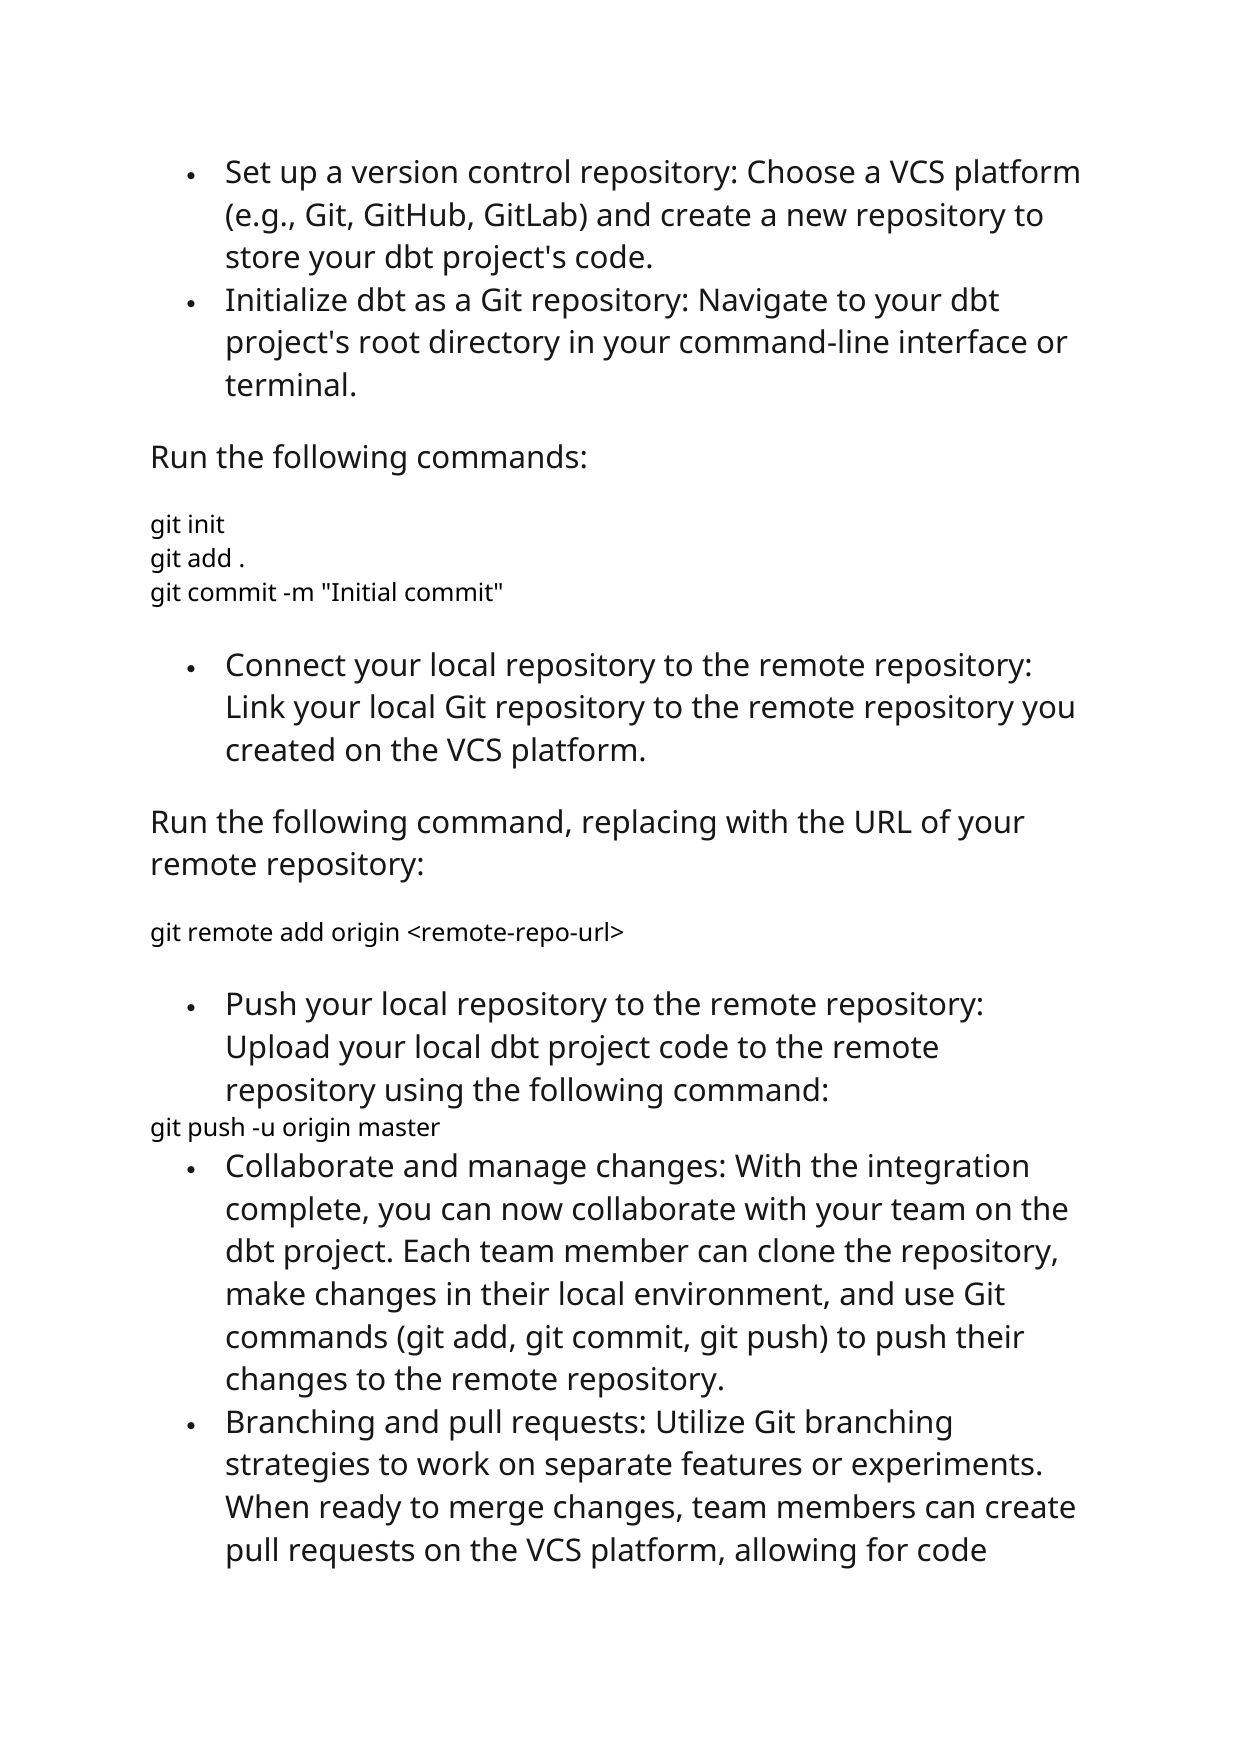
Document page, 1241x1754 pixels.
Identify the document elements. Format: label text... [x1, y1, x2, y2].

text git init [150, 507, 1090, 541]
list Initialize dbt as a Git repository: Navigate to your dbt project's root directory in your command-line interface or terminal. [187, 278, 1090, 406]
text Run the following commands: [150, 435, 1090, 477]
text git push -u origin master [150, 1110, 1090, 1144]
list Set up a version control repository: Choose a VCS platform (e.g., Git, GitHub, GitLab) and create a new repository to store your dbt project's code. [187, 150, 1090, 278]
text git remote add origin <remote-repo-url> [150, 914, 1090, 948]
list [187, 1400, 1090, 1570]
list Connect your local repository to the remote repository: Link your local Git repository to the remote repository you created on the VCS platform. [187, 643, 1090, 771]
text git commit -m "Initial commit" [150, 575, 1090, 609]
list Push your local repository to the remote repository: Upload your local dbt project code to the remote repository using the following command: [187, 982, 1090, 1110]
text Run the following command, replacing with the URL of your remote repository: [150, 800, 1090, 885]
text git add . [150, 541, 1090, 575]
list Collaborate and manage changes: With the integration complete, you can now collaborate with your team on the dbt project. Each team member can clone the repository, make changes in their local environment, and use Git commands (git add, git commit, git push) to push their changes to the remote repository. [187, 1144, 1090, 1400]
